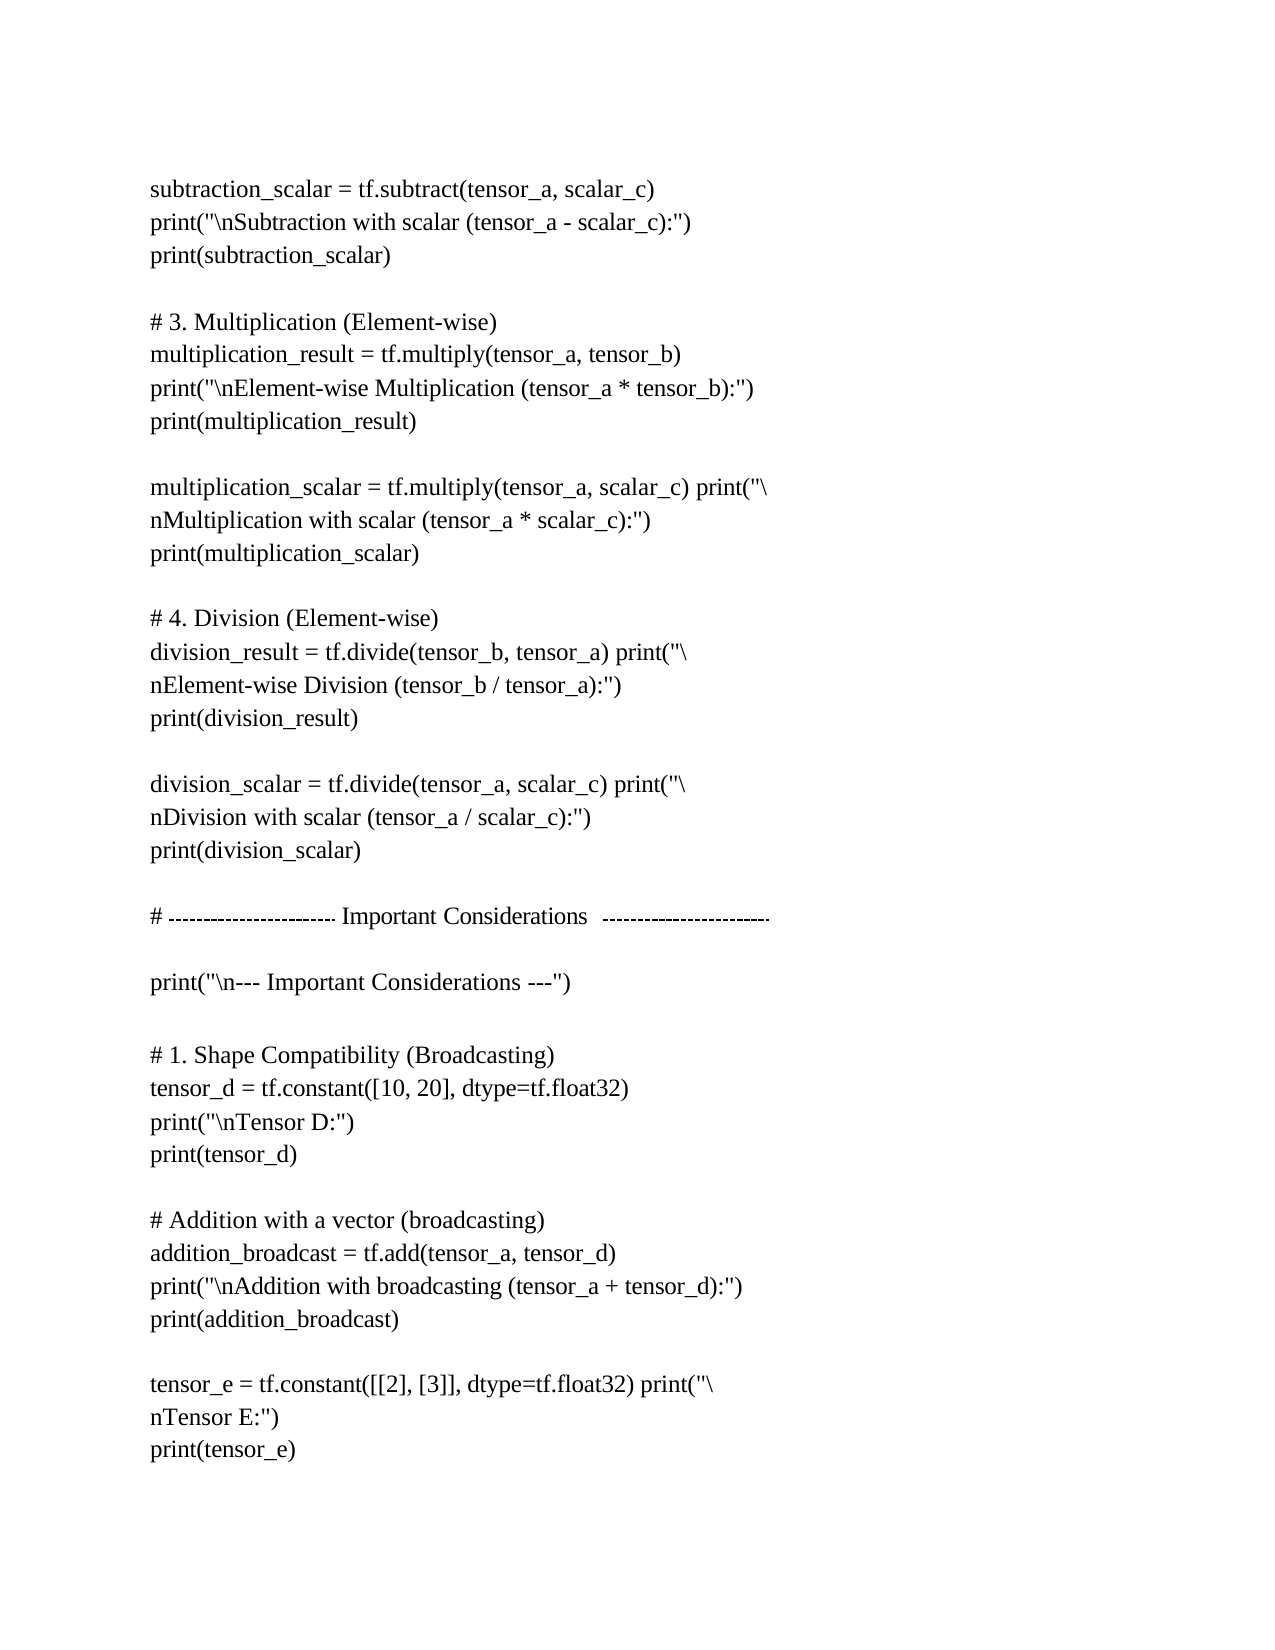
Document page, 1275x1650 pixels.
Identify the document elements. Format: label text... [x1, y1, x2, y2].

text print(tensor_e) [150, 1435, 1200, 1463]
text print(tensor_d) [150, 1139, 1200, 1168]
text # 1. Shape Compatibility (Broadcasting) tensor_d = tf.constant([10, 20], dtype=tf.float32) print("\nTensor D:") [150, 1041, 637, 1135]
text # Addition with a vector (broadcasting) addition_broadcast = tf.add(tensor_a, tensor_d) [150, 1205, 720, 1267]
text # 3. Multiplication (Element-wise) multiplication_result = tf.multiply(tensor_a, tensor_b) [150, 307, 698, 368]
text tensor_e = tf.constant([[2], [3]], dtype=tf.float32) print("\nTensor E:") [150, 1369, 720, 1431]
text division_result = tf.divide(tensor_b, tensor_a) print("\nElement-wise Division (tensor_b / tensor_a):") print(division_result) [150, 637, 698, 732]
text multiplication_scalar = tf.multiply(tensor_a, scalar_c) print("\nMultiplication with scalar (tensor_a * scalar_c):") print(multiplication_scalar) [150, 472, 901, 567]
text print("\nElement-wise Multiplication (tensor_a * tensor_b):") print(multiplication_result) [150, 373, 901, 434]
text subtraction_scalar = tf.subtract(tensor_a, scalar_c) print("\nSubtraction with scalar (tensor_a - scalar_c):") print(subtraction_scalar) [150, 174, 720, 269]
text division_scalar = tf.divide(tensor_a, scalar_c) print("\nDivision with scalar (tensor_a / scalar_c):") print(division_scalar) [150, 769, 720, 864]
text # 4. Division (Element-wise) [150, 603, 1200, 632]
text print("\nAddition with broadcasting (tensor_a + tensor_d):") print(addition_broadcast) [150, 1271, 901, 1333]
text # Important Considerations print("\n--- Important Considerations ---") [150, 901, 591, 996]
